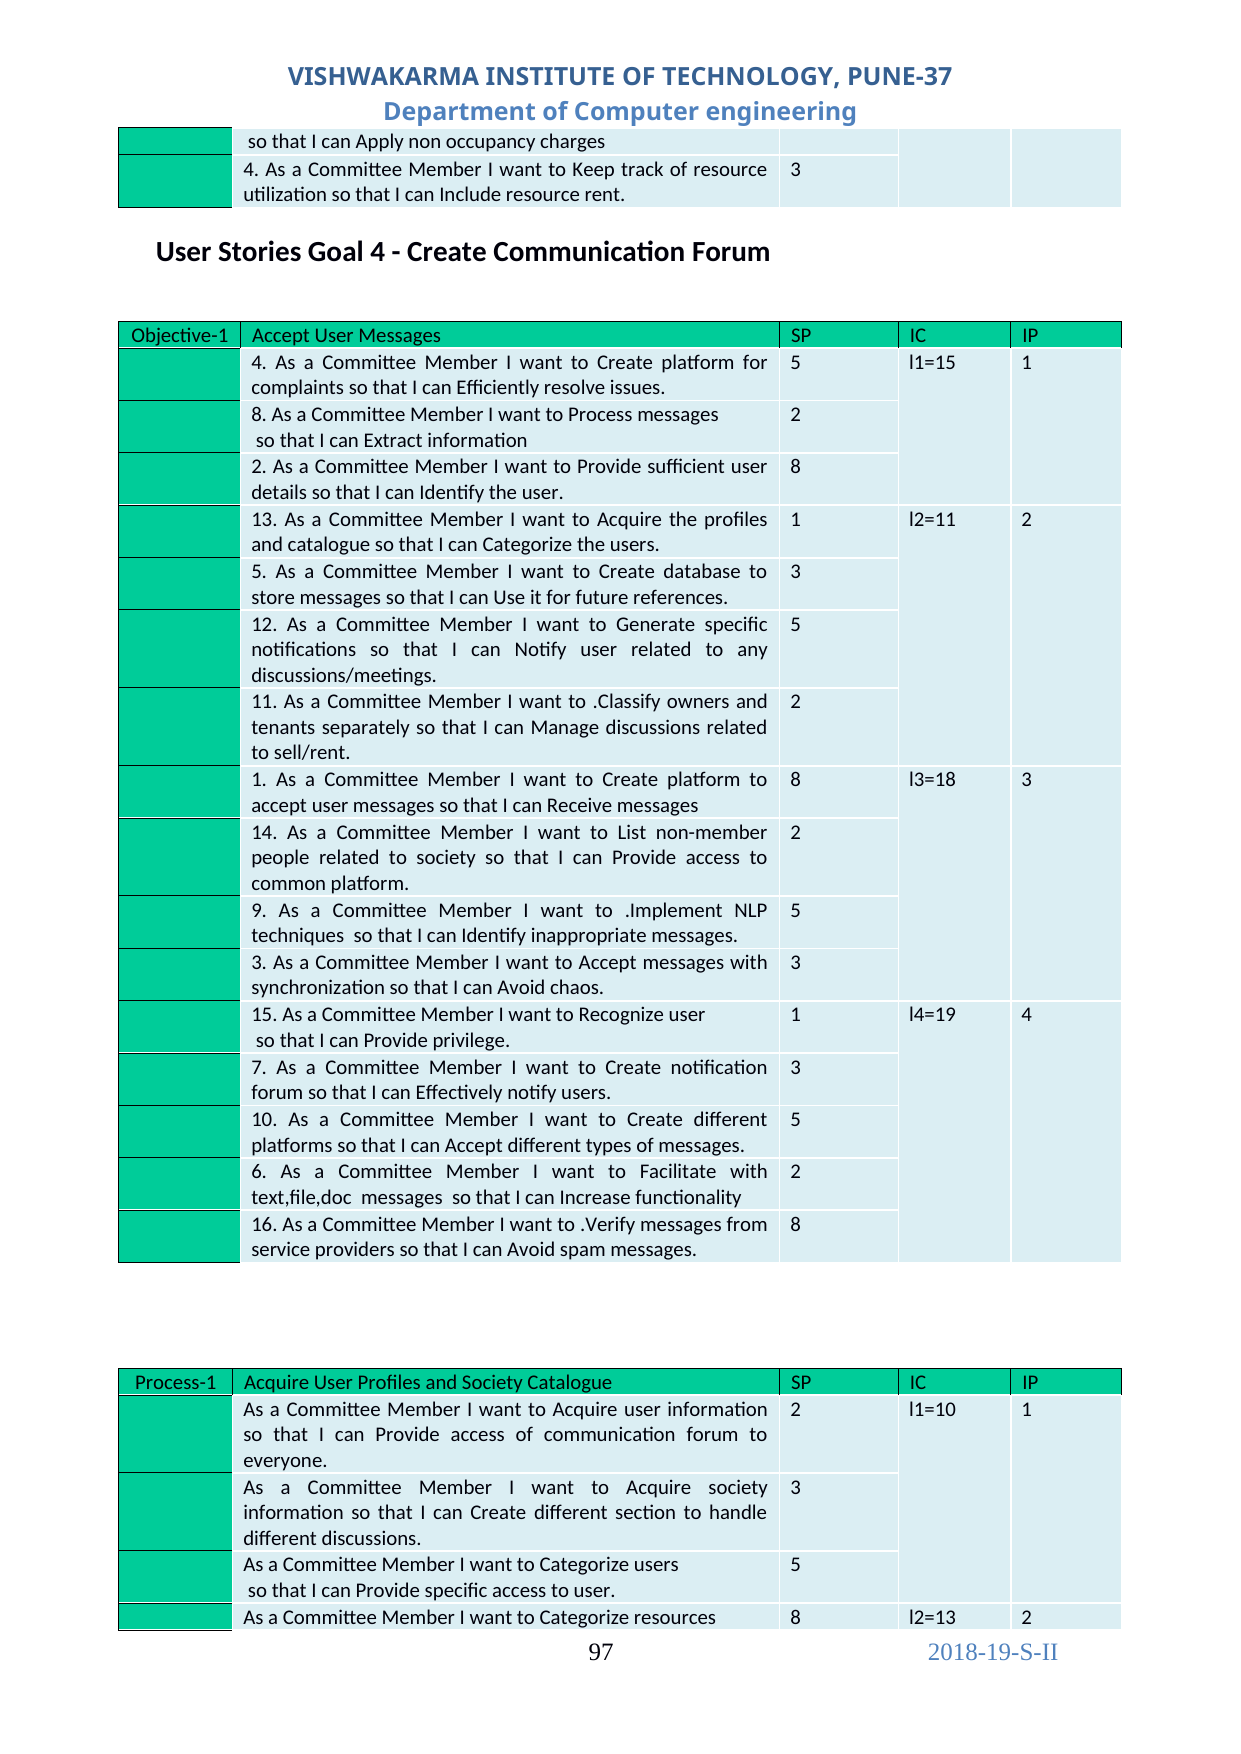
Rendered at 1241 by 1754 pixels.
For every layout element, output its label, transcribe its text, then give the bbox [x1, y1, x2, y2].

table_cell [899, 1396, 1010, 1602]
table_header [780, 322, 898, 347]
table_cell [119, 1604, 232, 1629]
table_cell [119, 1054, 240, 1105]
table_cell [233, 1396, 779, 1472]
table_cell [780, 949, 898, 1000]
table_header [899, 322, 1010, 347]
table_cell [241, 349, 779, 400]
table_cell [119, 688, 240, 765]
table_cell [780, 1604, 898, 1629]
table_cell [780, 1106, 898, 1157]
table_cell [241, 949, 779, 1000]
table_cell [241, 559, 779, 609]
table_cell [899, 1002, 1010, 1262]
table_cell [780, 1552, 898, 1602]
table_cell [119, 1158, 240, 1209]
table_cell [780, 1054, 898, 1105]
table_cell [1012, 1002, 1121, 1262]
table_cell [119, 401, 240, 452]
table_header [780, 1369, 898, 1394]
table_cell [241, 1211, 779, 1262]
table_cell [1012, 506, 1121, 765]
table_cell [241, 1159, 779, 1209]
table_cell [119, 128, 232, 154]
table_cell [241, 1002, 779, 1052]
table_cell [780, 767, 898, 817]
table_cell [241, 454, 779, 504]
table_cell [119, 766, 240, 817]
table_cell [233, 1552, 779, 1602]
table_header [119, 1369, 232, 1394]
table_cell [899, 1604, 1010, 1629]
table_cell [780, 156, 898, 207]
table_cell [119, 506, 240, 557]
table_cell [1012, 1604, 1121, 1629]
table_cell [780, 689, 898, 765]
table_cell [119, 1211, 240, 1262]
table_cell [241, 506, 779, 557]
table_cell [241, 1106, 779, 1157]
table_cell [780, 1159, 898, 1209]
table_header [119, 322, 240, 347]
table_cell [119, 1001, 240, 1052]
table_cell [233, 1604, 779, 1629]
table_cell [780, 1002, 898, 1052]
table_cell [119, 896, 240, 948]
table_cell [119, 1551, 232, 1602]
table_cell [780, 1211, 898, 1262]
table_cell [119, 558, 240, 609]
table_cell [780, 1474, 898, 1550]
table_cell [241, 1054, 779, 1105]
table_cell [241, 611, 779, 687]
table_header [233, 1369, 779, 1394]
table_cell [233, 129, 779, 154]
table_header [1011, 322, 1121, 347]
text User Stories Goal 4 - Create Communication Forum [156, 233, 1122, 269]
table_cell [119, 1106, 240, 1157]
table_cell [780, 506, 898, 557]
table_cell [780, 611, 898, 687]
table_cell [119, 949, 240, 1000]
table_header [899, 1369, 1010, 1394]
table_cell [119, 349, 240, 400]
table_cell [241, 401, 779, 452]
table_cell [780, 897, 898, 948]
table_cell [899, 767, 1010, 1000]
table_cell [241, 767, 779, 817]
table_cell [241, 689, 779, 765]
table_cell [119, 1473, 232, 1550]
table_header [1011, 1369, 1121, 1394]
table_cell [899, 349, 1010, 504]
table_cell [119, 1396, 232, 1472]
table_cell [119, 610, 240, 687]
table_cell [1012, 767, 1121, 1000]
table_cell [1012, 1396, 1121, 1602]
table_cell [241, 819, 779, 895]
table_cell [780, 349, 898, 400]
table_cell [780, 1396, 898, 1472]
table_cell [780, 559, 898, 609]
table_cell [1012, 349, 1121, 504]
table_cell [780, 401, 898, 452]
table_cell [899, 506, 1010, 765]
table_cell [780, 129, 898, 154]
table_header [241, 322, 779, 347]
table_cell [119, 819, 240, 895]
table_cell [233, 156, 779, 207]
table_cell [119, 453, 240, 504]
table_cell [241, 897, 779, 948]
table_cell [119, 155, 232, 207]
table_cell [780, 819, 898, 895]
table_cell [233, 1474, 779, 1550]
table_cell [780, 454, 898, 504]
